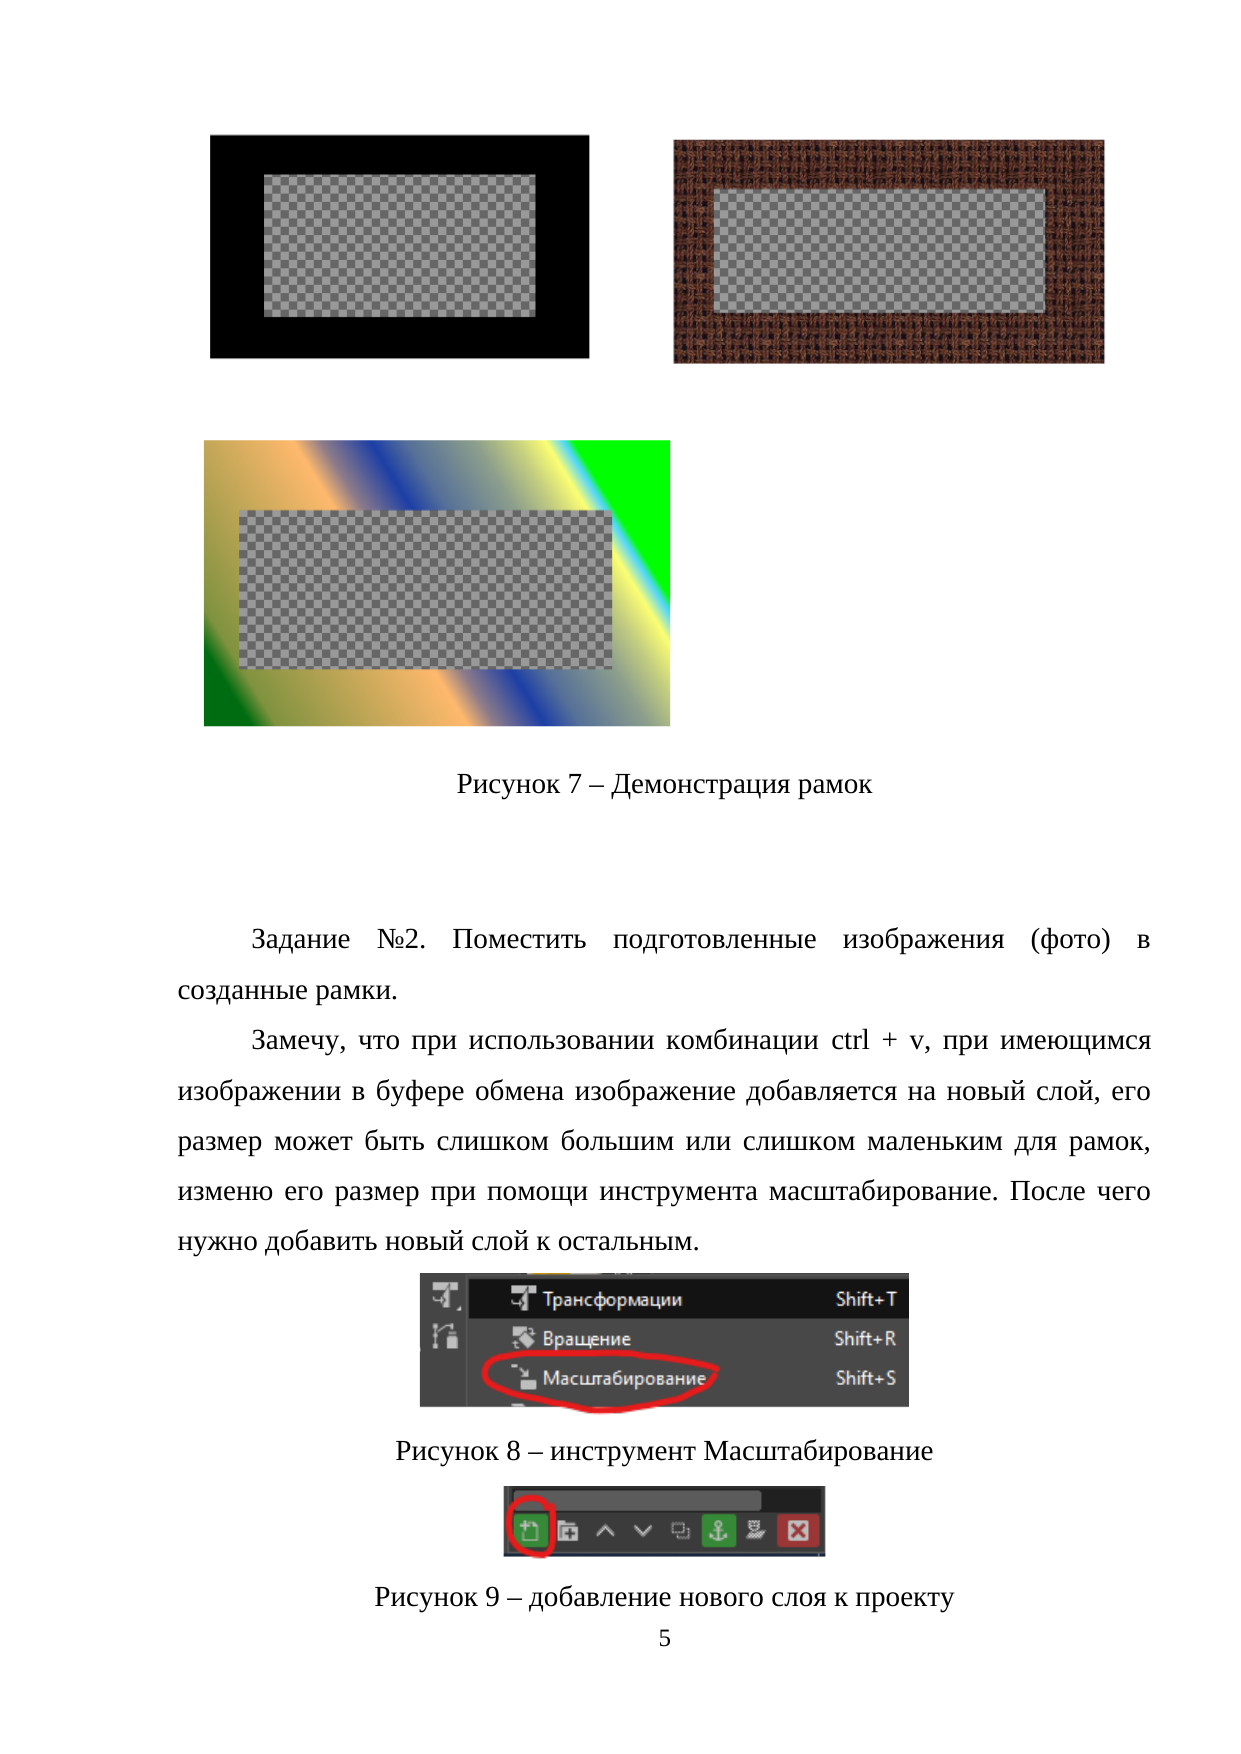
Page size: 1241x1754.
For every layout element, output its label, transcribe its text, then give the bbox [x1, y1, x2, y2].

text Рисунок 8 – инструмент Масштабирование [177, 1433, 1152, 1467]
picture [177, 118, 1152, 747]
text Замечу, что при использовании комбинации ctrl + v, при имеющимся изображении в буфере обмена изображение добавляется на новый слой, его размер может быть слишком большим или слишком маленьким для рамок, изменю его размер при помощи инструмента масштабирование. После чего нужно добавить новый слой к остальным. [177, 1022, 1152, 1257]
text Рисунок 9 – добавление нового слоя к проекту [177, 1579, 1152, 1612]
text Рисунок 7 – Демонстрация рамок [177, 766, 1152, 799]
picture [503, 1486, 826, 1560]
text Задание №2. Поместить подготовленные изображения (фото) в созданные рамки. [177, 922, 1152, 1006]
picture [419, 1273, 909, 1415]
